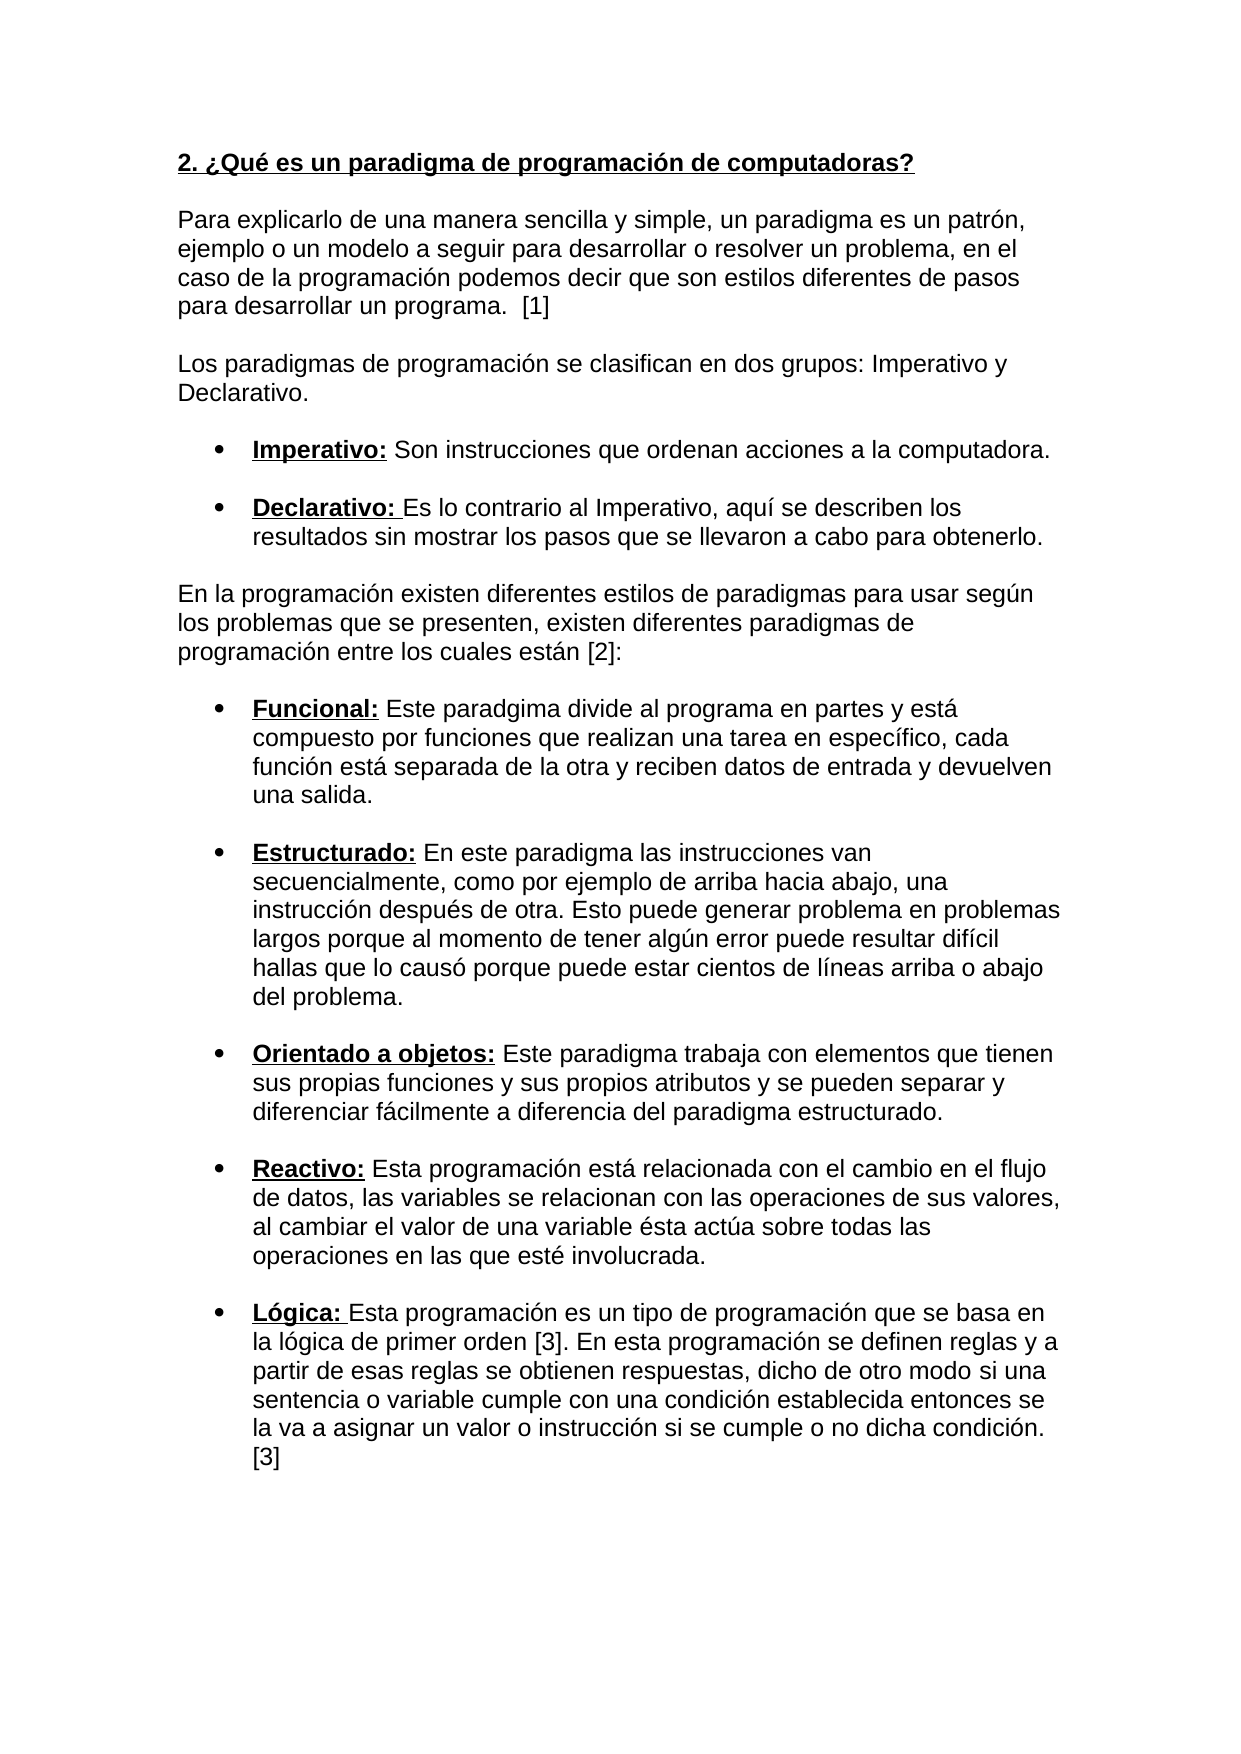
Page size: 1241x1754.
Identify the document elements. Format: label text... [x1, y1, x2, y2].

list Lógica: Esta programación es un tipo de programación que se basa en la lógica de primer orden. En esta programación se definen reglas y a partir de esas reglas se obtienen respuestas, dicho de otro modo si una sentencia o variable cumple con una condición establecida entonces se la va a asignar un valor o instrucción si se cumple o no dicha condición. [215, 1298, 1063, 1471]
list Estructurado: En este paradigma las instrucciones van secuencialmente, como por ejemplo de arriba hacia abajo, una instrucción después de otra. Esto puede generar problema en problemas largos porque al momento de tener algún error puede resultar difícil hallas que lo causó porque puede estar cientos de líneas arriba o abajo del problema. [215, 838, 1063, 1011]
text Para explicarlo de una manera sencilla y simple, un paradigma es un patrón, ejemplo o un modelo a seguir para desarrollar o resolver un problema, en el caso de la programación podemos decir que son estilos diferentes de pasos para desarrollar un programa. [177, 205, 1063, 320]
text En la programación existen diferentes estilos de paradigmas para usar según los problemas que se presenten, existen diferentes paradigmas de programación entre los cuales están: [177, 579, 1063, 665]
text 2. ¿Qué es un paradigma de programación de computadoras? [177, 148, 1063, 176]
list Declarativo: Es lo contrario al Imperativo, aquí se describen los resultados sin mostrar los pasos que se llevaron a cabo para obtenerlo. [215, 493, 1063, 550]
list Imperativo: Son instrucciones que ordenan acciones a la computadora. [215, 435, 1063, 464]
list Orientado a objetos: Este paradigma trabaja con elementos que tienen sus propias funciones y sus propios atributos y se pueden separar y diferenciar fácilmente a diferencia del paradigma estructurado. [215, 1039, 1063, 1126]
list Reactivo: Esta programación está relacionada con el cambio en el flujo de datos, las variables se relacionan con las operaciones de sus valores, al cambiar el valor de una variable ésta actúa sobre todas las operaciones en las que esté involucrada. [215, 1154, 1063, 1269]
text Los paradigmas de programación se clasifican en dos grupos: Imperativo y Declarativo. [177, 349, 1063, 406]
list Funcional: Este paradgima divide al programa en partes y está compuesto por funciones que realizan una tarea en específico, cada función está separada de la otra y reciben datos de entrada y devuelven una salida. [215, 694, 1063, 809]
